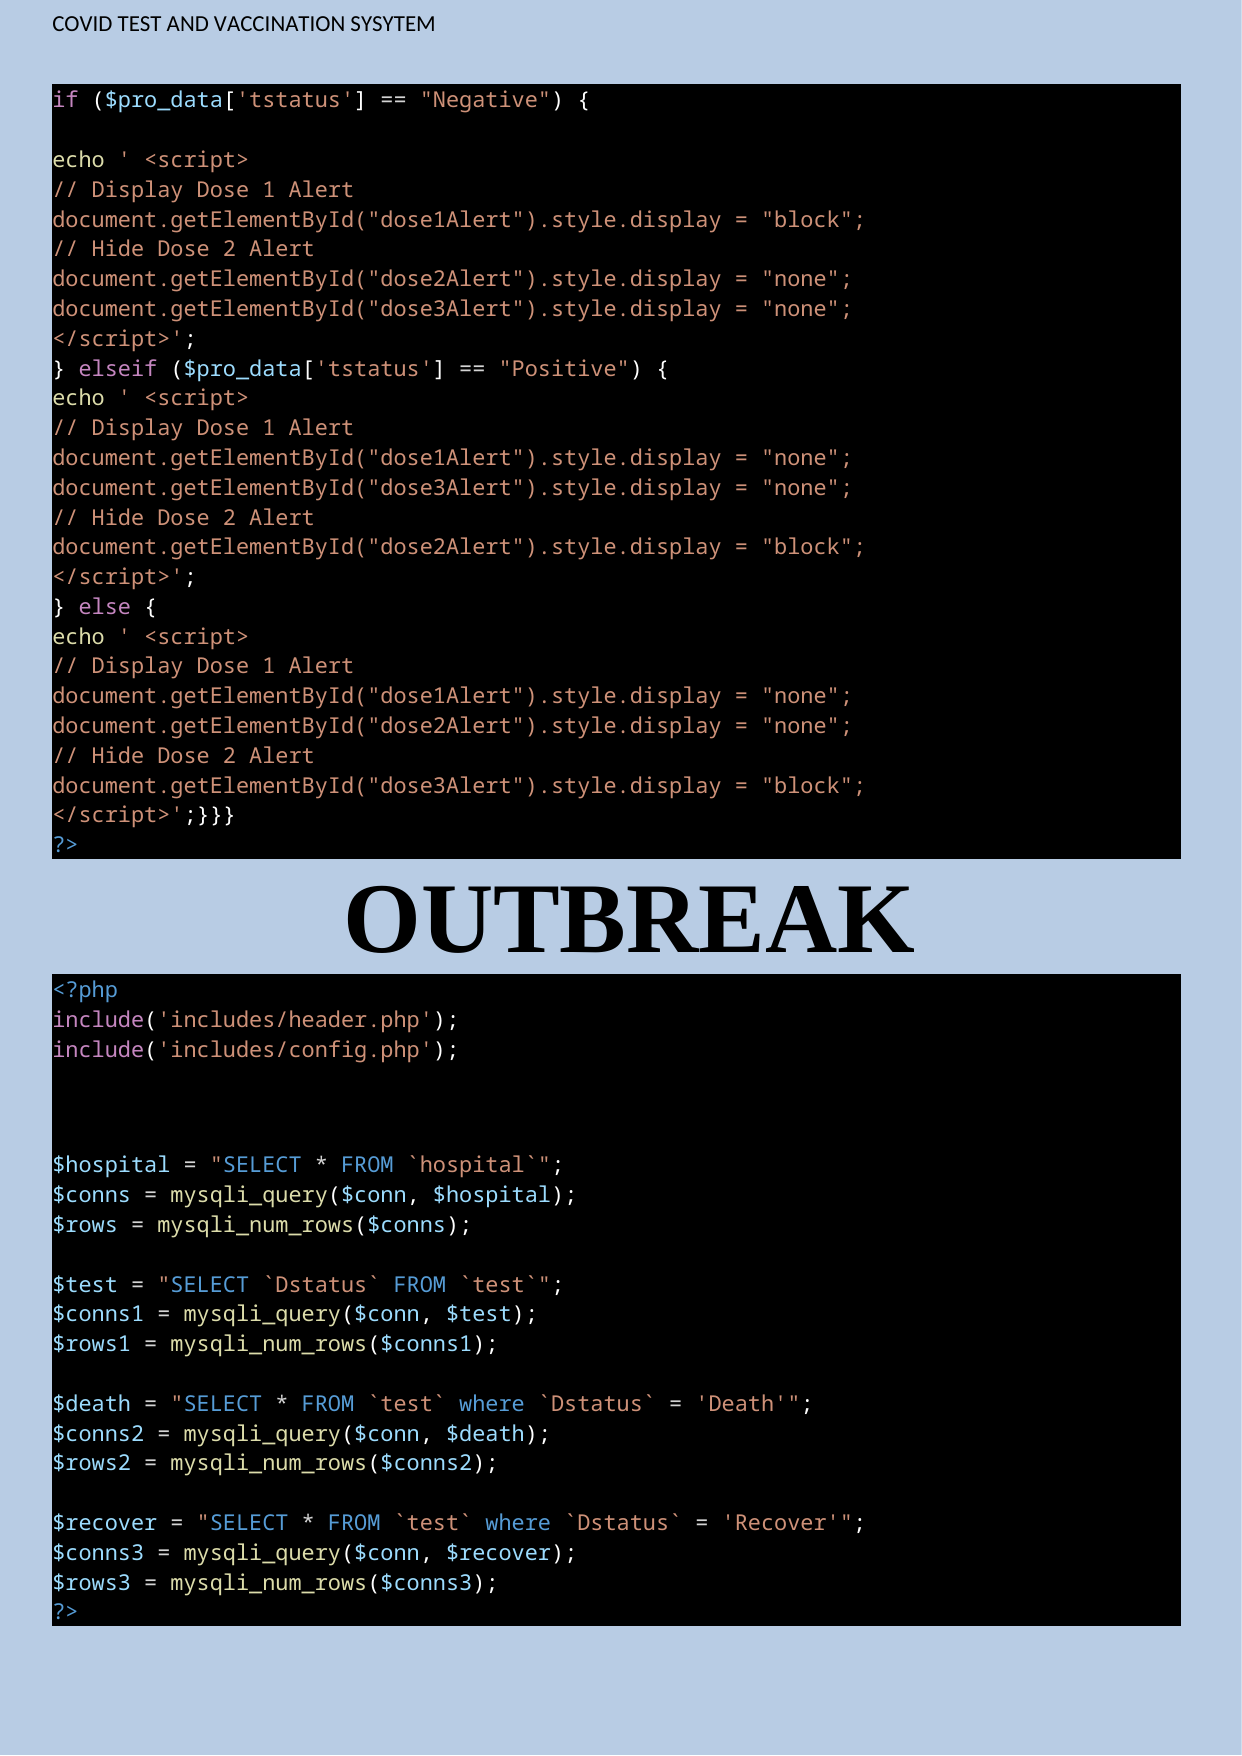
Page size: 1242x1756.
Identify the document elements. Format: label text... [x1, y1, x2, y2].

text document.getElementById("dose3Alert").style.display = "none"; [52, 293, 1181, 323]
text if ($pro_data['tstatus'] == "Negative") { [52, 84, 1181, 114]
text $rows1 = mysqli_num_rows($conns1); [52, 1328, 1181, 1358]
text </script>'; [52, 561, 1181, 591]
text document.getElementById("dose1Alert").style.display = "none"; [52, 680, 1181, 710]
text <?php [52, 974, 1181, 1004]
text document.getElementById("dose2Alert").style.display = "block"; [52, 531, 1181, 561]
text </script>'; [52, 323, 1181, 352]
text // Hide Dose 2 Alert [52, 233, 1181, 263]
text $rows = mysqli_num_rows($conns); [52, 1209, 1181, 1239]
text document.getElementById("dose1Alert").style.display = "none"; [52, 442, 1181, 472]
text include('includes/header.php'); [52, 1004, 1181, 1033]
text </script>';}}} [52, 799, 1181, 829]
text document.getElementById("dose2Alert").style.display = "none"; [52, 710, 1181, 740]
text document.getElementById("dose2Alert").style.display = "none"; [52, 263, 1181, 293]
text $conns2 = mysqli_query($conn, $death); [52, 1417, 1181, 1447]
text $death = "SELECT * FROM `test` where `Dstatus` = 'Death'"; [52, 1388, 1181, 1417]
text $rows2 = mysqli_num_rows($conns2); [52, 1447, 1181, 1477]
text $rows3 = mysqli_num_rows($conns3); [52, 1566, 1181, 1596]
text echo ' <script> [52, 144, 1181, 174]
text // Hide Dose 2 Alert [52, 501, 1181, 531]
text // Display Dose 1 Alert [52, 174, 1181, 203]
text $hospital = "SELECT * FROM `hospital`"; [52, 1149, 1181, 1179]
text document.getElementById("dose1Alert").style.display = "block"; [52, 203, 1181, 233]
text // Display Dose 1 Alert [52, 412, 1181, 442]
text echo ' <script> [52, 382, 1181, 412]
text $test = "SELECT `Dstatus` FROM `test`"; [52, 1268, 1181, 1298]
text ?> [52, 1596, 1181, 1626]
text $conns1 = mysqli_query($conn, $test); [52, 1298, 1181, 1328]
text $conns = mysqli_query($conn, $hospital); [52, 1179, 1181, 1209]
text document.getElementById("dose3Alert").style.display = "none"; [52, 472, 1181, 501]
text // Display Dose 1 Alert [52, 650, 1181, 680]
text } else { [52, 591, 1181, 621]
text // Hide Dose 2 Alert [52, 740, 1181, 769]
text include('includes/config.php'); [52, 1033, 1181, 1063]
text document.getElementById("dose3Alert").style.display = "block"; [52, 769, 1181, 799]
text echo ' <script> [52, 621, 1181, 650]
text } elseif ($pro_data['tstatus'] == "Positive") { [52, 352, 1181, 382]
text $recover = "SELECT * FROM `test` where `Dstatus` = 'Recover'"; [52, 1507, 1181, 1537]
text OUTBREAK [52, 859, 1181, 974]
text $conns3 = mysqli_query($conn, $recover); [52, 1537, 1181, 1566]
text ?> [52, 829, 1181, 859]
